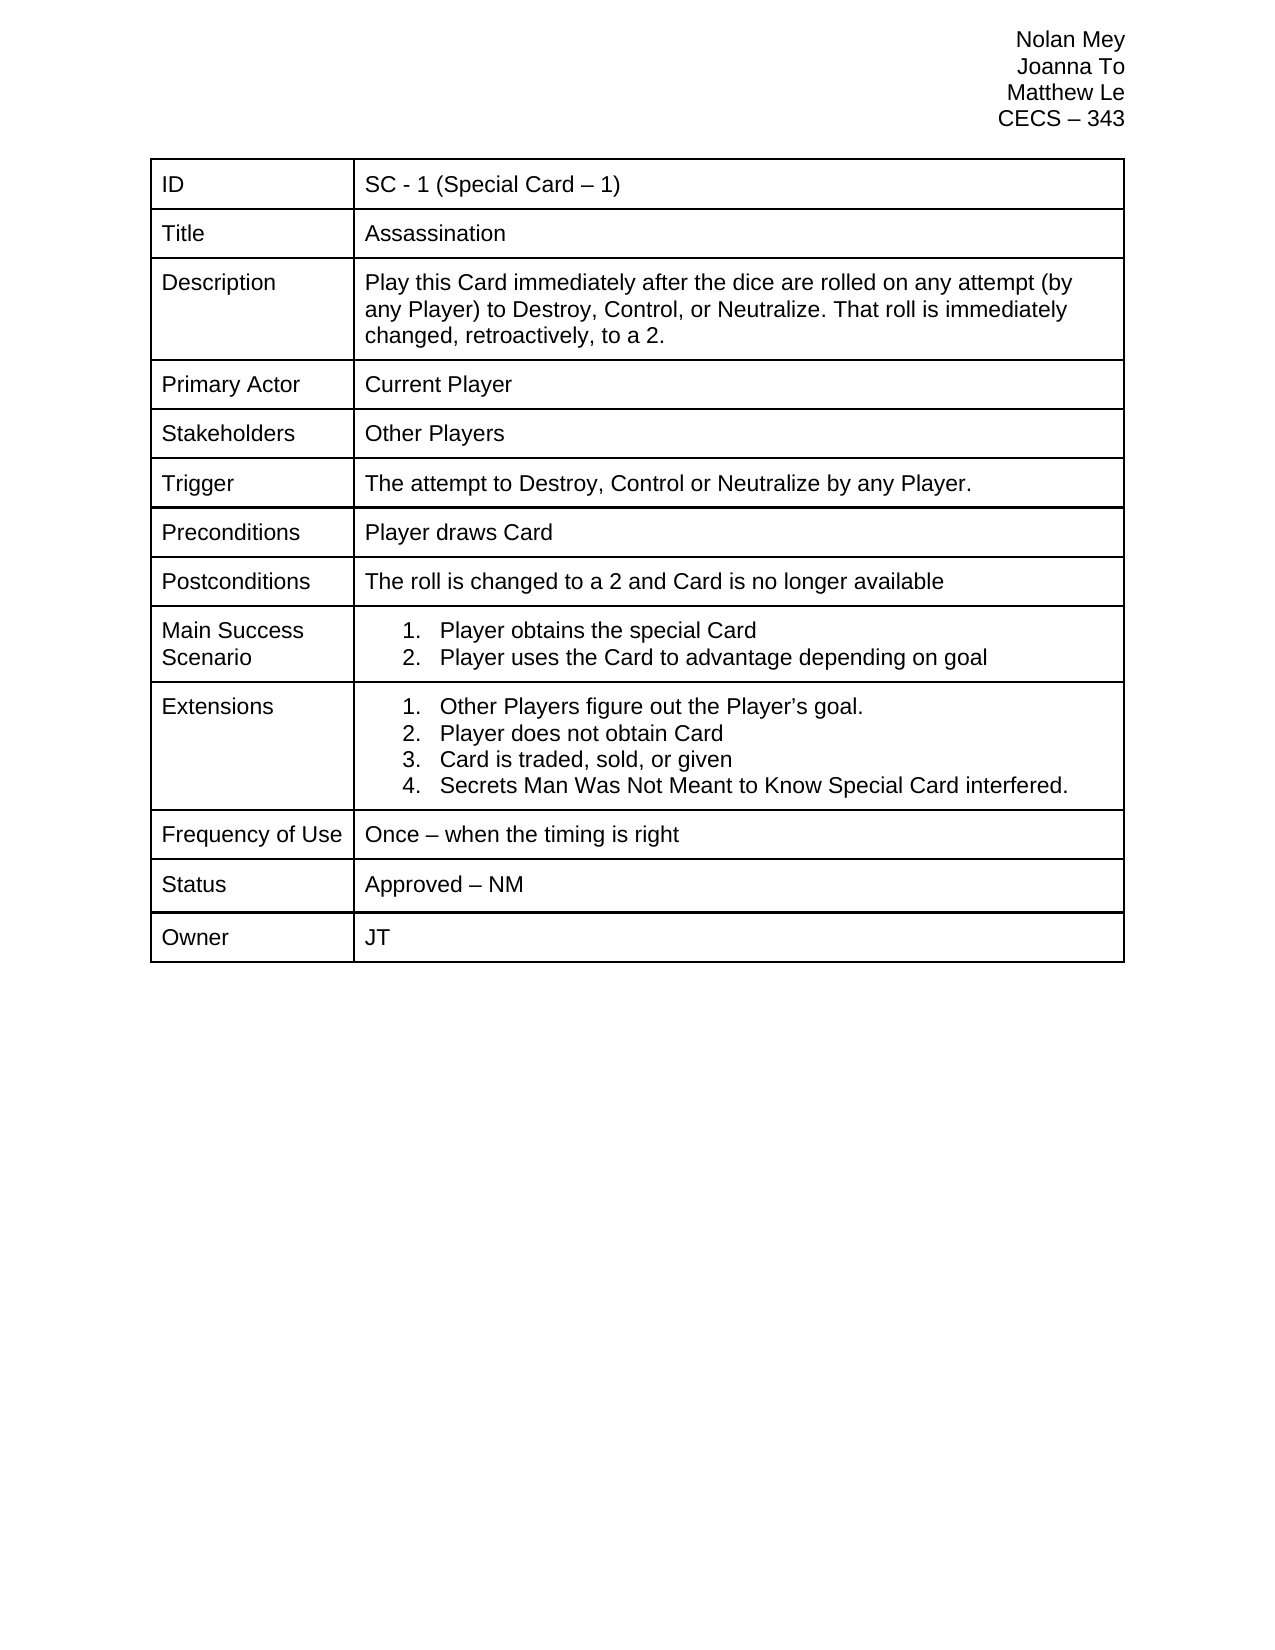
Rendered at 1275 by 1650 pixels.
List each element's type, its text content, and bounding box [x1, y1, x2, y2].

table_cell Play this Card immediately after the dice are rolled on any attempt (by any Player) to Destroy, Control, or Neutralize. That roll is immediately changed, retroactively, to a 2. [355, 259, 1123, 359]
table_cell Main Success Scenario [152, 607, 353, 681]
table_cell Approved – NM [355, 860, 1123, 911]
table_cell Extensions [152, 683, 353, 809]
table_cell Owner [152, 914, 353, 961]
table_cell Trigger [152, 459, 353, 506]
table_cell Current Player [355, 361, 1123, 408]
table_cell The roll is changed to a 2 and Card is no longer available [355, 558, 1123, 605]
table_header ID [152, 160, 353, 207]
table_header SC - 1 (Special Card – 1) [355, 160, 1123, 207]
table_cell Preconditions [152, 509, 353, 556]
table_cell Player draws Card [355, 509, 1123, 556]
table_cell Once – when the timing is right [355, 811, 1123, 858]
table_cell Frequency of Use [152, 811, 353, 858]
table_cell The attempt to Destroy, Control or Neutralize by any Player. [355, 459, 1123, 506]
table_cell Description [152, 259, 353, 359]
table_cell Assassination [355, 210, 1123, 257]
table_cell Player obtains the special Card Player uses the Card to advantage depending on goal [355, 607, 1123, 681]
table_cell Postconditions [152, 558, 353, 605]
table_cell Primary Actor [152, 361, 353, 408]
table_cell Stakeholders [152, 410, 353, 457]
table_cell JT [355, 914, 1123, 961]
table_cell Status [152, 860, 353, 911]
table_cell Other Players [355, 410, 1123, 457]
table_cell Other Players figure out the Player’s goal. Player does not obtain Card Card is traded, sold, or given Secrets Man Was Not Meant to Know Special Card interfered. [355, 683, 1123, 809]
table_cell Title [152, 210, 353, 257]
